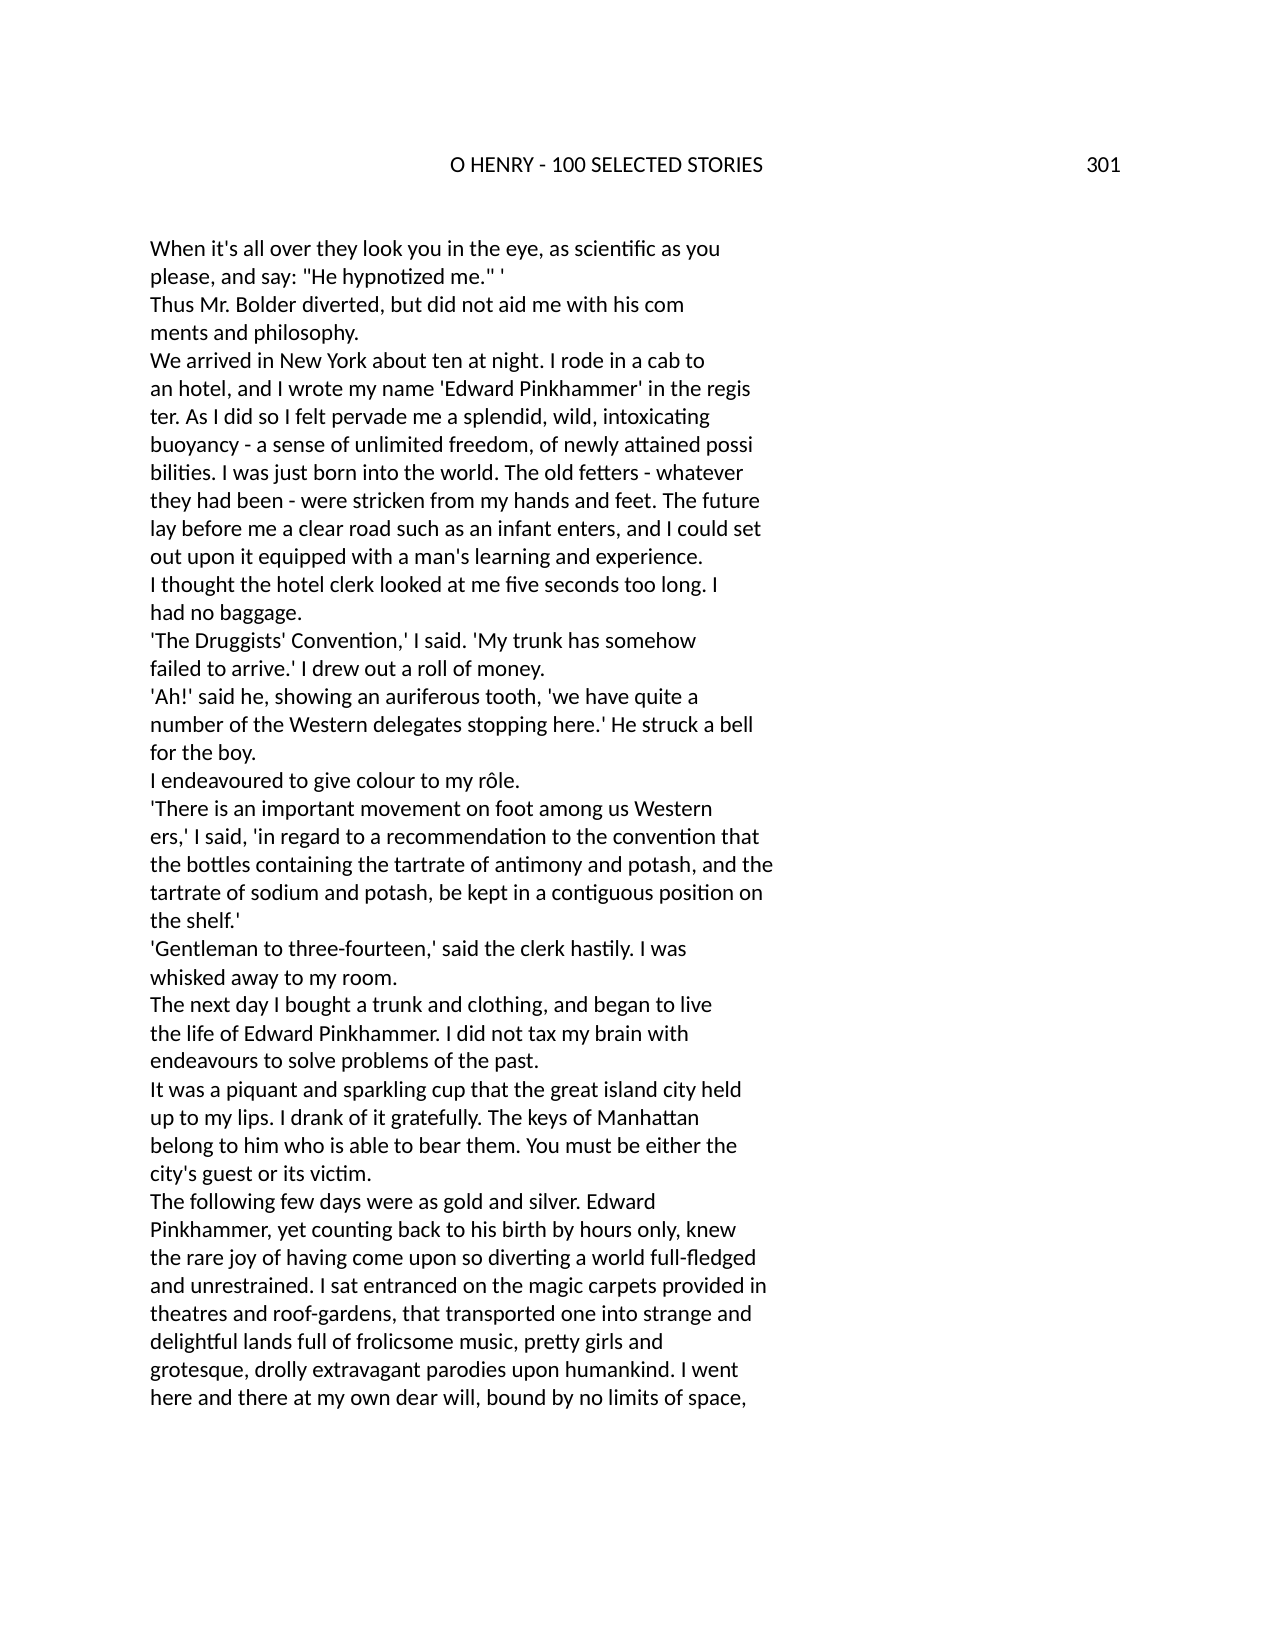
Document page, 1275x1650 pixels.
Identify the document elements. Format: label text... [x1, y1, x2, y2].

text endeavours to solve problems of the past. [150, 1047, 1125, 1075]
text the shelf.' [150, 907, 1125, 934]
text number of the Western delegates stopping here.' He struck a bell [150, 710, 1125, 738]
text the life of Edward Pinkhammer. I did not tax my brain with [150, 1019, 1125, 1047]
text Pinkhammer, yet counting back to his birth by hours only, knew [150, 1215, 1125, 1243]
text and unrestrained. I sat entranced on the magic carpets provided in [150, 1271, 1125, 1299]
text up to my lips. I drank of it gratefully. The keys of Manhattan [150, 1103, 1125, 1131]
text ments and philosophy. [150, 318, 1125, 346]
text lay before me a clear road such as an infant enters, and I could set [150, 514, 1125, 542]
text 'Ah!' said he, showing an auriferous tooth, 'we have quite a [150, 682, 1125, 710]
text whisked away to my room. [150, 963, 1125, 991]
text here and there at my own dear will, bound by no limits of space, [150, 1383, 1125, 1411]
text Thus Mr. Bolder diverted, but did not aid me with his com­ [150, 290, 1125, 318]
text had no baggage. [150, 598, 1125, 626]
text please, and say: "He hypnotized me." ' [150, 262, 1125, 290]
text buoyancy - a sense of unlimited freedom, of newly attained possi­ [150, 430, 1125, 458]
text city's guest or its victim. [150, 1159, 1125, 1187]
text belong to him who is able to bear them. You must be either the [150, 1131, 1125, 1159]
text The next day I bought a trunk and clothing, and began to live [150, 991, 1125, 1019]
text they had been - were stricken from my hands and feet. The future [150, 486, 1125, 514]
text It was a piquant and sparkling cup that the great island city held [150, 1075, 1125, 1103]
text 'There is an important movement on foot among us Western­ [150, 794, 1125, 822]
text the bottles containing the tartrate of antimony and potash, and the [150, 851, 1125, 878]
text bilities. I was just born into the world. The old fetters - whatever [150, 458, 1125, 486]
text We arrived in New York about ten at night. I rode in a cab to [150, 346, 1125, 374]
text theatres and roof-gardens, that transported one into strange and [150, 1299, 1125, 1327]
text tartrate of sodium and potash, be kept in a contiguous position on [150, 878, 1125, 907]
text 'The Druggists' Convention,' I said. 'My trunk has somehow [150, 626, 1125, 654]
text out upon it equipped with a man's learning and experience. [150, 542, 1125, 570]
text for the boy. [150, 738, 1125, 766]
text The following few days were as gold and silver. Edward [150, 1187, 1125, 1215]
text the rare joy of having come upon so diverting a world full-fledged [150, 1243, 1125, 1271]
text When it's all over they look you in the eye, as scientific as you [150, 234, 1125, 262]
text ers,' I said, 'in regard to a recommendation to the convention that [150, 822, 1125, 851]
text 'Gentleman to three-fourteen,' said the clerk hastily. I was [150, 934, 1125, 963]
text I endeavoured to give colour to my rôle. [150, 766, 1125, 794]
text failed to arrive.' I drew out a roll of money. [150, 654, 1125, 682]
text ter. As I did so I felt pervade me a splendid, wild, intoxicating [150, 402, 1125, 430]
text an hotel, and I wrote my name 'Edward Pinkhammer' in the regis­ [150, 374, 1125, 402]
text O HENRY - 100 SELECTED STORIES 301 [375, 150, 1125, 178]
text delightful lands full of frolicsome music, pretty girls and [150, 1327, 1125, 1355]
text I thought the hotel clerk looked at me five seconds too long. I [150, 570, 1125, 598]
text grotesque, drolly extravagant parodies upon humankind. I went [150, 1355, 1125, 1383]
